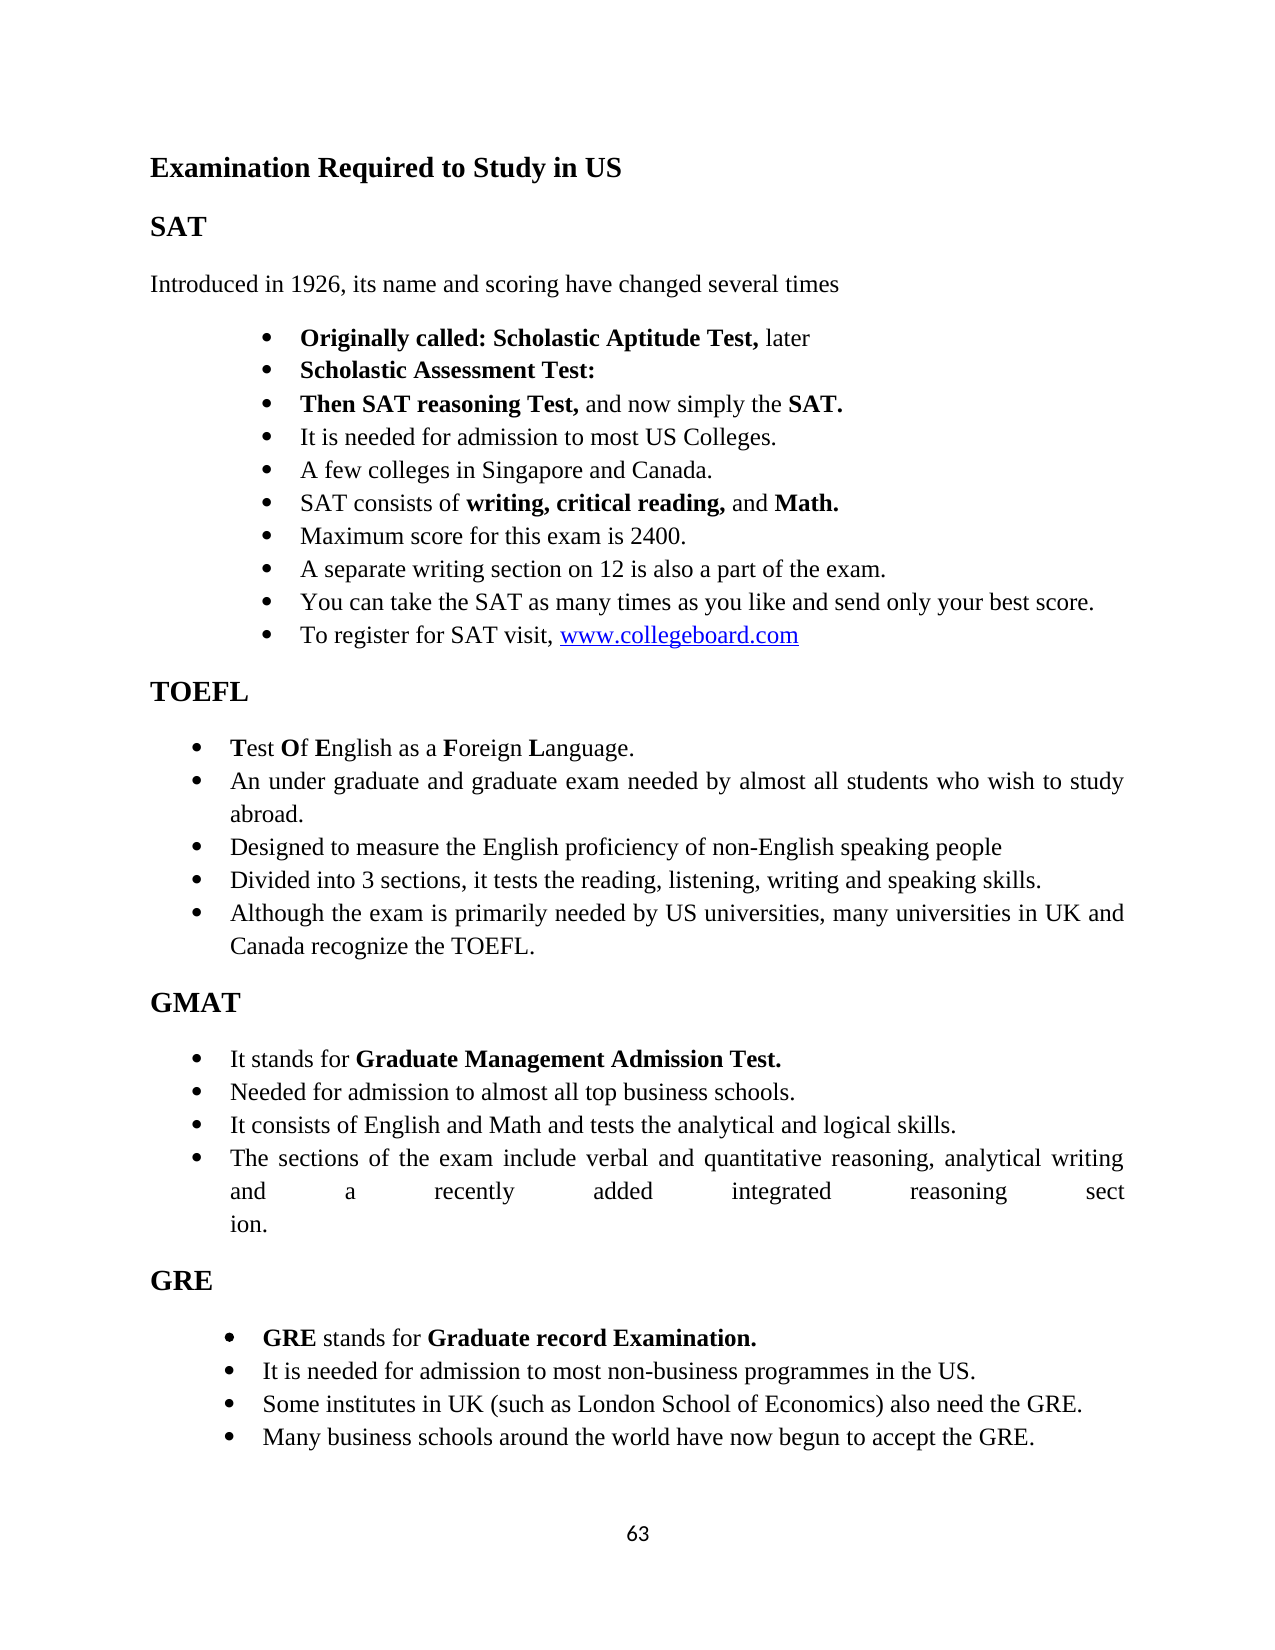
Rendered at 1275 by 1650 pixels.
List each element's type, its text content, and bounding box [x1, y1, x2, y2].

list You can take the SAT as many times as you like and send only your best score. [262, 587, 1125, 616]
list Designed to measure the English proficiency of non-English speaking people [192, 832, 1125, 861]
list GRE stands for Graduate record Examination. [225, 1323, 1125, 1351]
list Then SAT reasoning Test, and now simply the SAT. [262, 389, 1125, 417]
list Maximum score for this exam is 2400. [262, 521, 1125, 549]
list Many business schools around the world have now begun to accept the GRE. [225, 1422, 1125, 1451]
text GRE [150, 1263, 1125, 1297]
list Scholastic Assessment Test: [262, 356, 1125, 384]
list Originally called: Scholastic Aptitude Test, later [262, 323, 1125, 351]
list It is needed for admission to most US Colleges. [262, 422, 1125, 450]
list Although the exam is primarily needed by US universities, many universities in UK and Canada recognize the TOEFL. [192, 898, 1125, 960]
list Divided into 3 sections, it tests the reading, listening, writing and speaking skills. [192, 865, 1125, 894]
text GMAT [150, 985, 1125, 1018]
list Some institutes in UK (such as London School of Economics) also need the GRE. [225, 1389, 1125, 1417]
list An under graduate and graduate exam needed by almost all students who wish to study abroad. [192, 766, 1125, 828]
text Introduced in 1926, its name and scoring have changed several times [150, 269, 1125, 297]
text SAT [150, 209, 1125, 243]
list The sections of the exam include verbal and quantitative reasoning, analytical writing and a recently added integrated reasoning sect ion. [192, 1143, 1125, 1238]
list It stands for Graduate Management Admission Test. [192, 1044, 1125, 1073]
list SAT consists of writing, critical reading, and Math. [262, 488, 1125, 516]
list A separate writing section on 12 is also a part of the exam. [262, 554, 1125, 582]
list Needed for admission to almost all top business schools. [192, 1077, 1125, 1106]
list To register for SAT visit, www.collegeboard.com [262, 620, 1125, 648]
list Test Of English as a Foreign Language. [192, 733, 1125, 762]
text TOEFL [150, 674, 1125, 707]
text Examination Required to Study in US [150, 150, 1125, 183]
list It consists of English and Math and tests the analytical and logical skills. [192, 1110, 1125, 1139]
list It is needed for admission to most non-business programmes in the US. [225, 1356, 1125, 1384]
list A few colleges in Singapore and Canada. [262, 455, 1125, 483]
